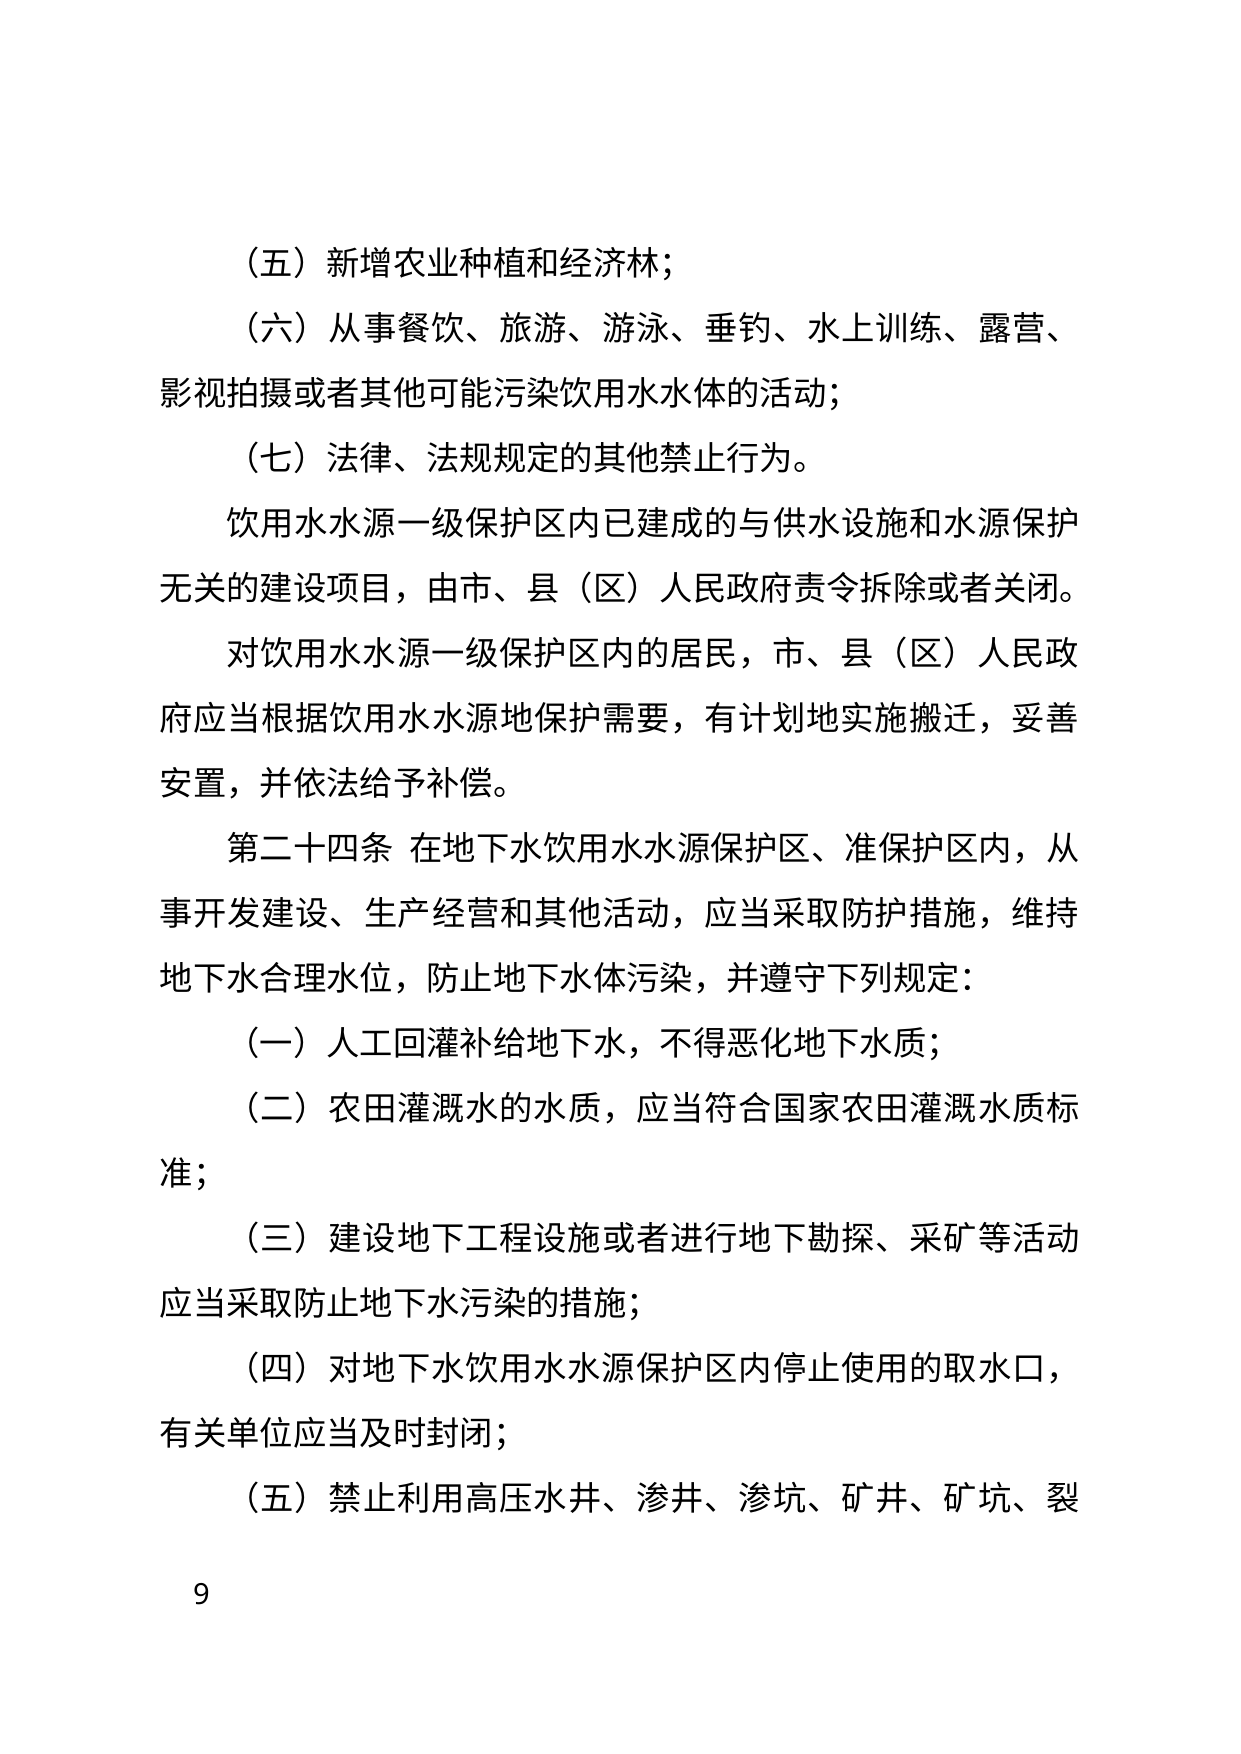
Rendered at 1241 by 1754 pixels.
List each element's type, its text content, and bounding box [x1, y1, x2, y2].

text 第二十四条 在地下水饮用水水源保护区、准保护区内，从事开发建设、生产经营和其他活动，应当采取防护措施，维持地下水合理水位，防止地下水体污染，并遵守下列规定： [159, 813, 1081, 1008]
text （五）新增农业种植和经济林； [159, 228, 1081, 293]
text （三）建设地下工程设施或者进行地下勘探、采矿等活动，应当采取防止地下水污染的措施； [159, 1203, 1081, 1333]
text 饮用水水源一级保护区内已建成的与供水设施和水源保护无关的建设项目，由市、县（区）人民政府责令拆除或者关闭。 [159, 488, 1081, 618]
text 对饮用水水源一级保护区内的居民，市、县（区）人民政府应当根据饮用水水源地保护需要，有计划地实施搬迁，妥善安置，并依法给予补偿。 [159, 618, 1081, 813]
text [159, 1463, 1081, 1528]
text （二）农田灌溉水的水质，应当符合国家农田灌溉水质标准； [159, 1073, 1081, 1203]
text （四）对地下水饮用水水源保护区内停止使用的取水口，有关单位应当及时封闭； [159, 1333, 1081, 1463]
text （六）从事餐饮、旅游、游泳、垂钓、水上训练、露营、影视拍摄或者其他可能污染饮用水水体的活动； [159, 293, 1081, 423]
text （一）人工回灌补给地下水，不得恶化地下水质； [159, 1008, 1081, 1073]
text （七）法律、法规规定的其他禁止行为。 [159, 423, 1081, 488]
